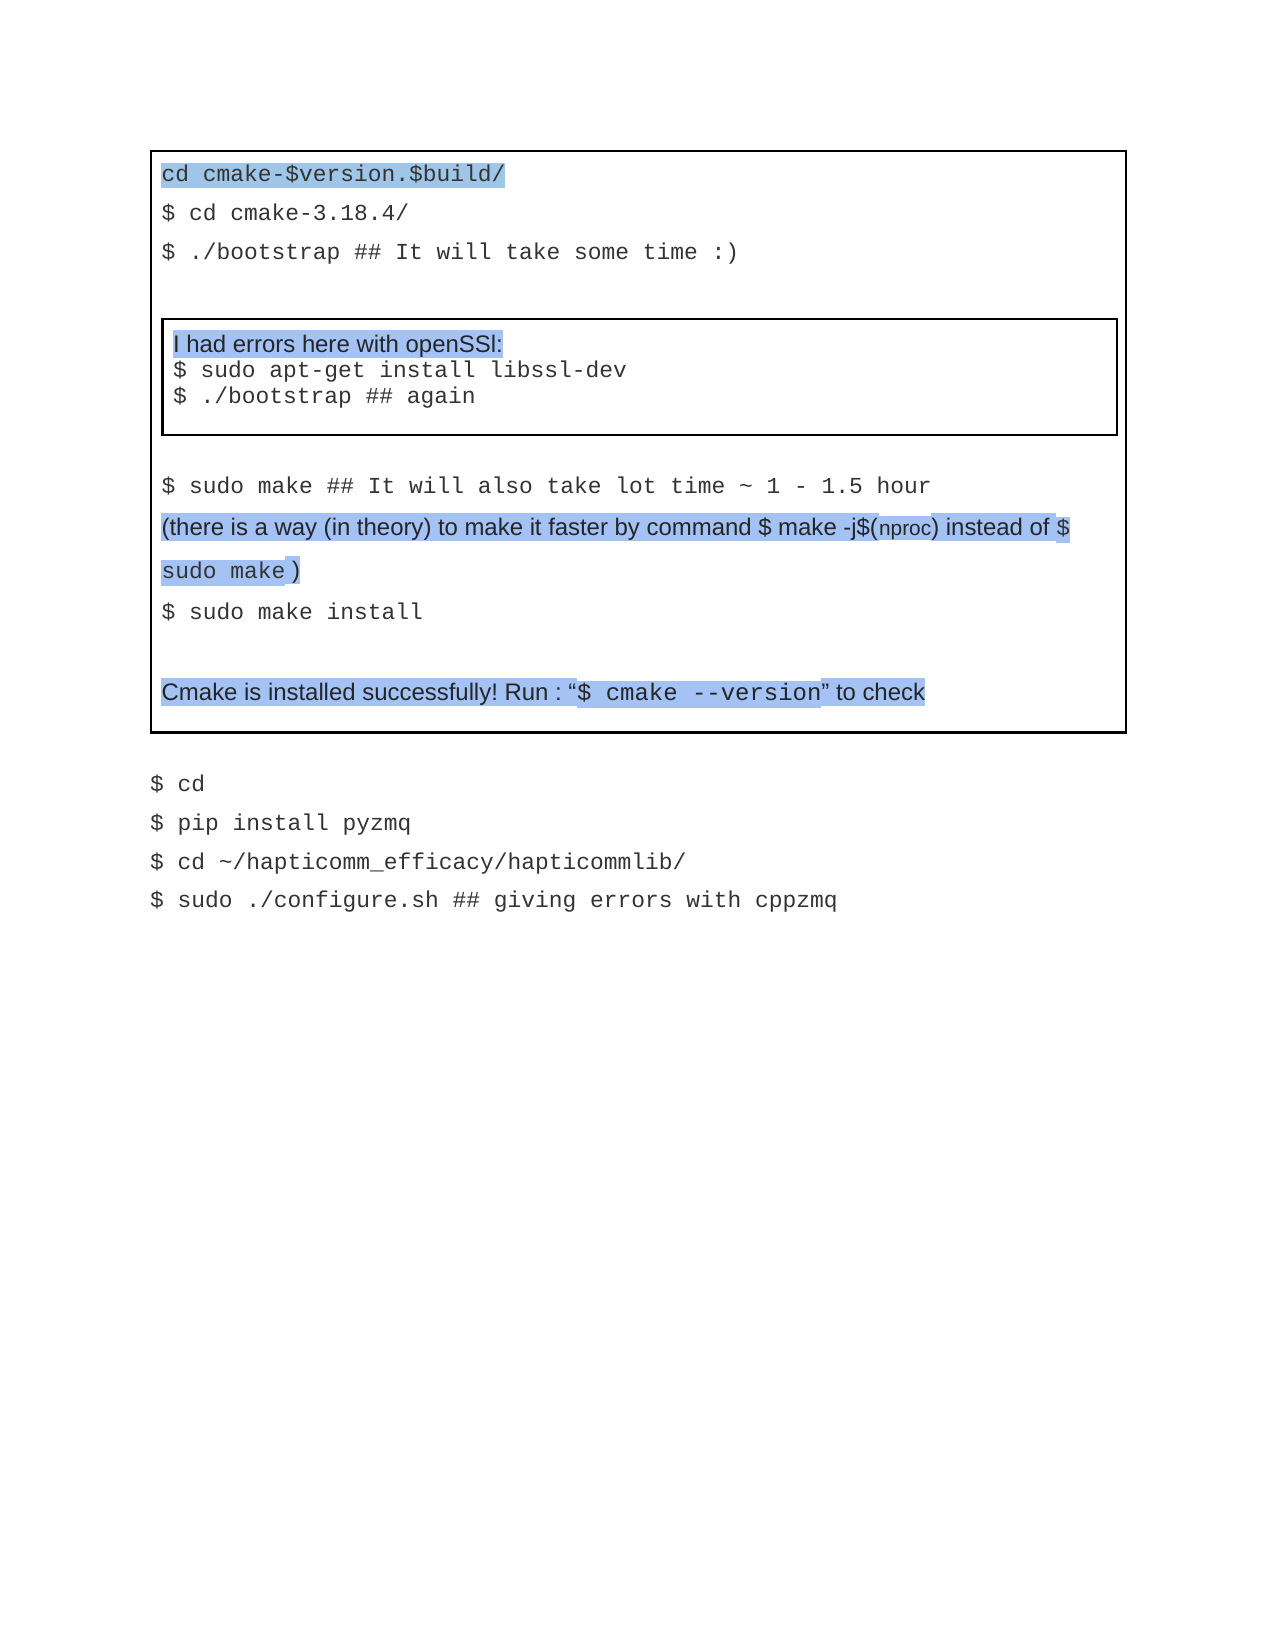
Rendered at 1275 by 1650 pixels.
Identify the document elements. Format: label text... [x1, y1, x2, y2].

text $ pip install pyzmq [150, 811, 1125, 837]
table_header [152, 152, 1125, 731]
text $ cd [150, 772, 1125, 798]
text $ sudo ./configure.sh ## giving errors with cppzmq [150, 889, 1125, 915]
text $ cd ~/hapticomm_efficacy/hapticommlib/ [150, 850, 1125, 876]
